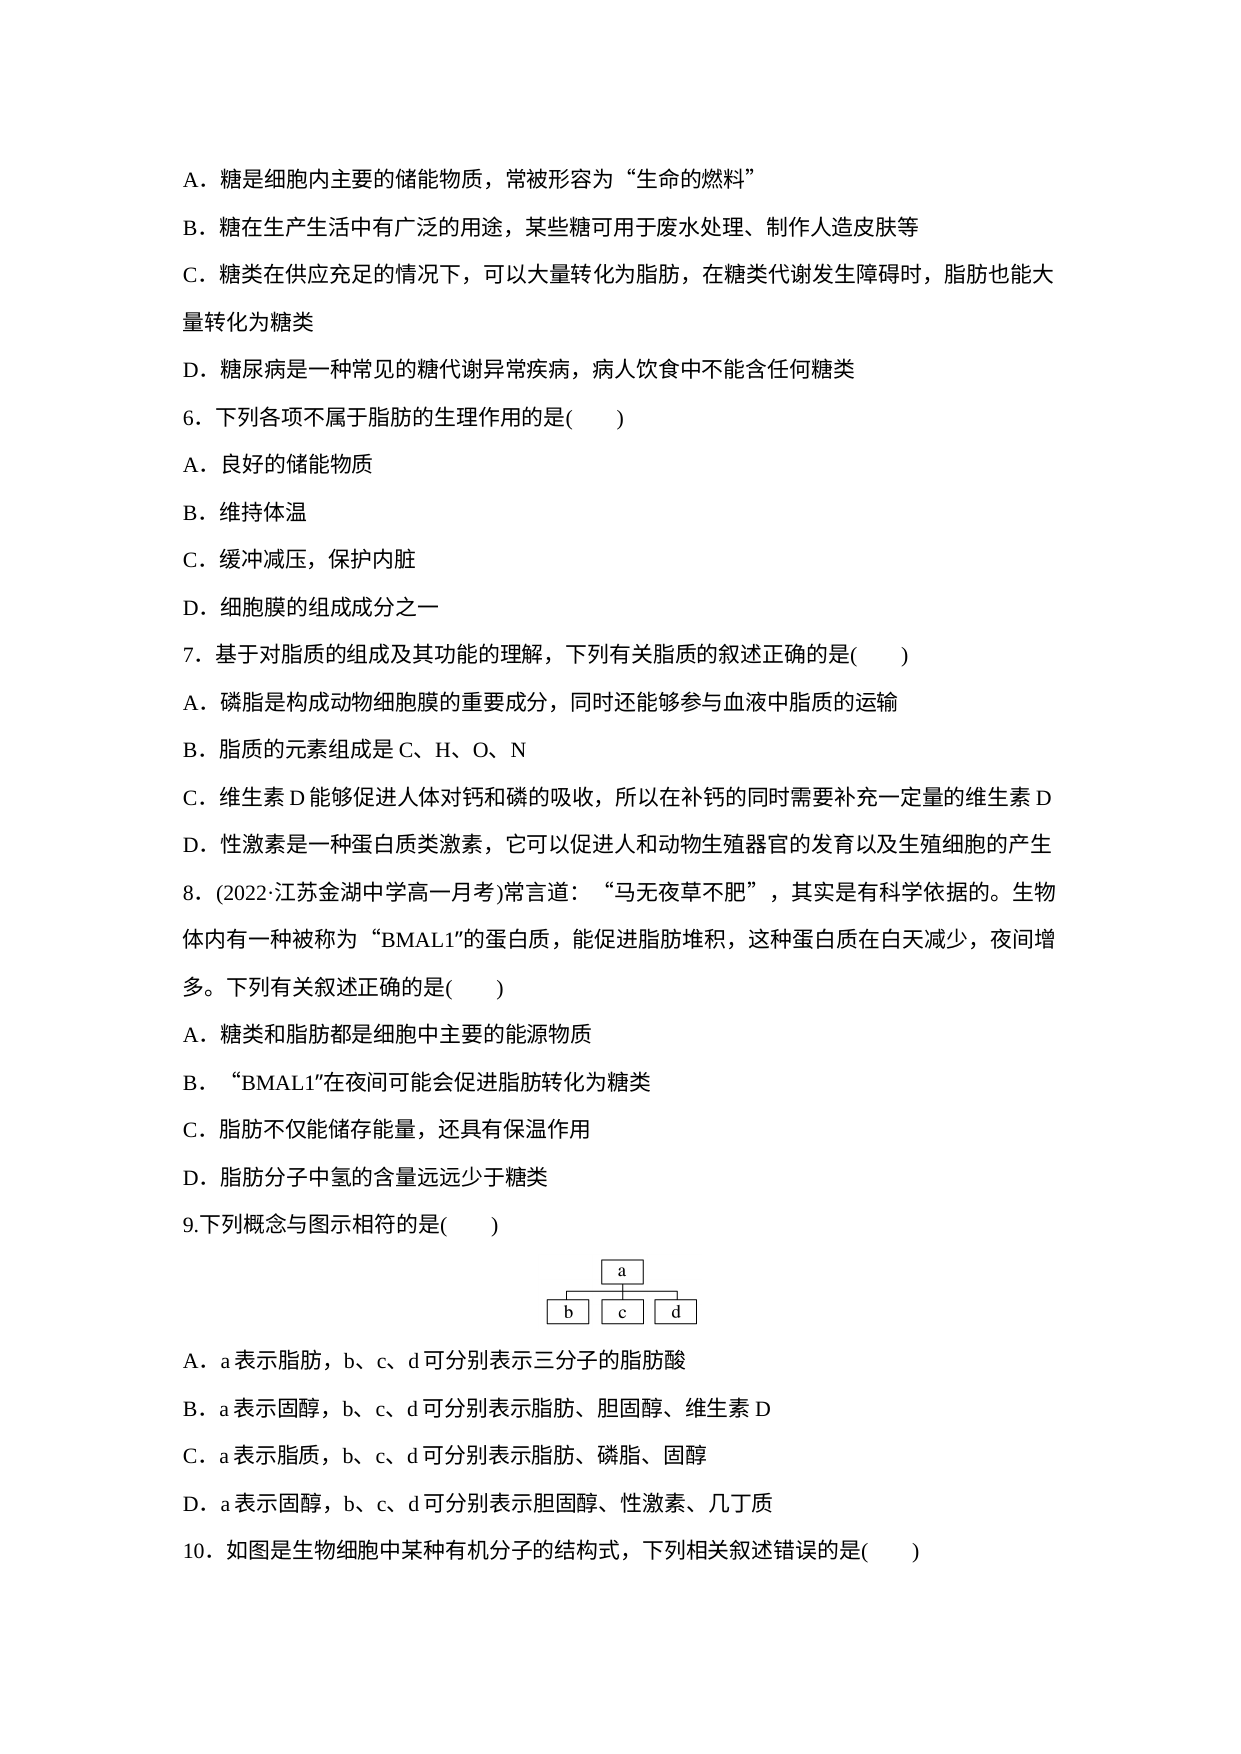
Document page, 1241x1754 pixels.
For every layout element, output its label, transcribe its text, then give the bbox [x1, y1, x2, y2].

text B．维持体温 [183, 494, 1058, 526]
text D．脂肪分子中氢的含量远远少于糖类 [183, 1160, 1058, 1191]
text B．脂质的元素组成是C、H、O、N [183, 732, 1058, 764]
text 9.下列概念与图示相符的是( ) [183, 1207, 1058, 1239]
text 8．(2022·江苏金湖中学高一月考)常言道：“马无夜草不肥”，其实是有科学依据的。生物体内有一种被称为“BMAL1”的蛋白质，能促进脂肪堆积，这种蛋白质在白天减少，夜间增多。下列有关叙述正确的是( ) [183, 874, 1058, 1001]
text A．a表示脂肪，b、c、d可分别表示三分子的脂肪酸 [183, 1343, 1058, 1375]
text C．维生素D能够促进人体对钙和磷的吸收，所以在补钙的同时需要补充一定量的维生素D [183, 779, 1058, 811]
text B．糖在生产生活中有广泛的用途，某些糖可用于废水处理、制作人造皮肤等 [183, 209, 1058, 241]
text D．细胞膜的组成成分之一 [183, 589, 1058, 621]
text D．a表示固醇，b、c、d可分别表示胆固醇、性激素、几丁质 [183, 1486, 1058, 1518]
text D．性激素是一种蛋白质类激素，它可以促进人和动物生殖器官的发育以及生殖细胞的产生 [183, 827, 1058, 859]
picture [538, 1254, 702, 1329]
text C．脂肪不仅能储存能量，还具有保温作用 [183, 1112, 1058, 1144]
text 6．下列各项不属于脂肪的生理作用的是( ) [183, 399, 1058, 431]
text A．糖类和脂肪都是细胞中主要的能源物质 [183, 1017, 1058, 1049]
text B．“BMAL1”在夜间可能会促进脂肪转化为糖类 [183, 1064, 1058, 1096]
text C．糖类在供应充足的情况下，可以大量转化为脂肪，在糖类代谢发生障碍时，脂肪也能大量转化为糖类 [183, 257, 1058, 336]
text A．磷脂是构成动物细胞膜的重要成分，同时还能够参与血液中脂质的运输 [183, 684, 1058, 716]
text D．糖尿病是一种常见的糖代谢异常疾病，病人饮食中不能含任何糖类 [183, 352, 1058, 384]
text A．良好的储能物质 [183, 447, 1058, 479]
text 7．基于对脂质的组成及其功能的理解，下列有关脂质的叙述正确的是( ) [183, 637, 1058, 669]
text C．a表示脂质，b、c、d可分别表示脂肪、磷脂、固醇 [183, 1438, 1058, 1470]
text A．糖是细胞内主要的储能物质，常被形容为“生命的燃料” [183, 162, 1058, 194]
text B．a表示固醇，b、c、d可分别表示脂肪、胆固醇、维生素D [183, 1391, 1058, 1423]
text 10．如图是生物细胞中某种有机分子的结构式，下列相关叙述错误的是( ) [183, 1533, 1058, 1565]
text C．缓冲减压，保护内脏 [183, 542, 1058, 574]
